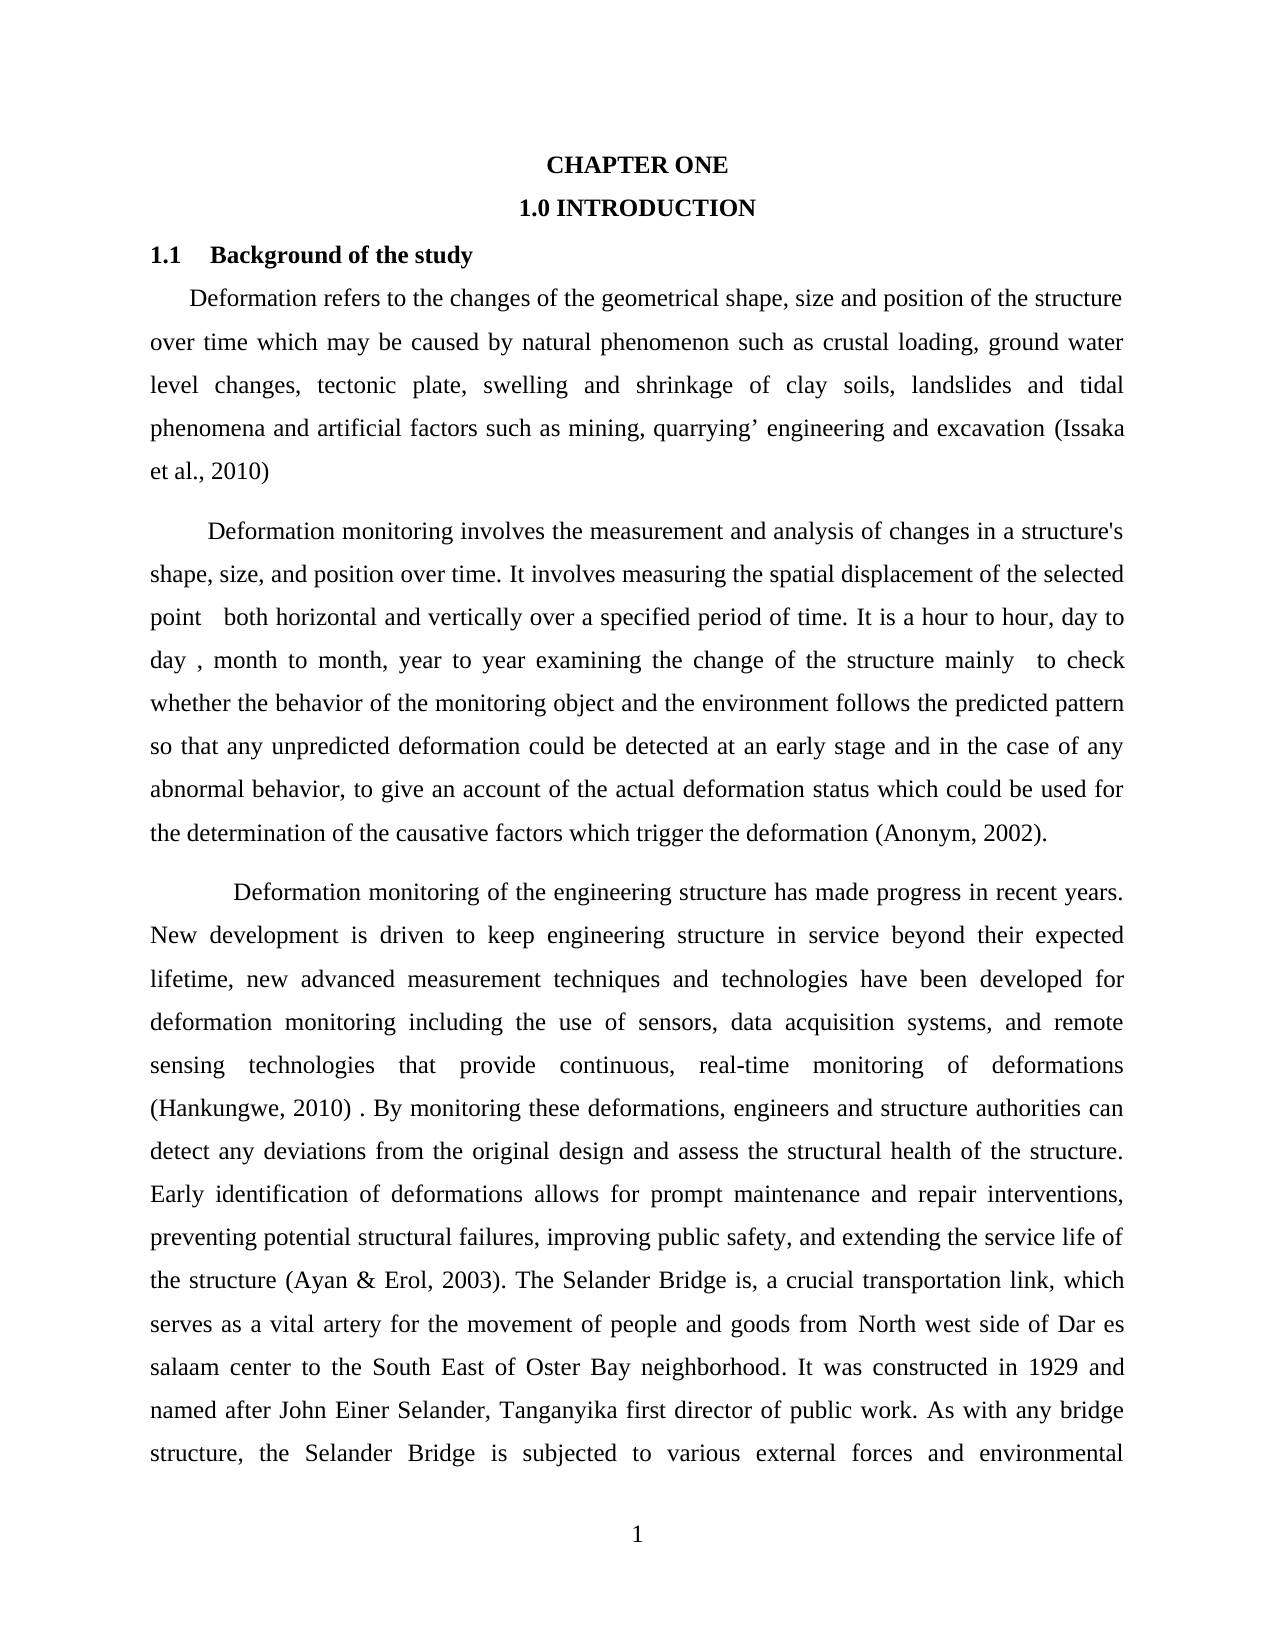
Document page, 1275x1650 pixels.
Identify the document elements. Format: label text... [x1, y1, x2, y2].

subtitle Background of the study [150, 240, 1125, 269]
text Deformation monitoring involves the measurement and analysis of changes in a structure's shape, size, and position over time. It involves measuring the spatial displacement of the selected point both horizontal and vertically over a specified period of time. It is a hour to hour, day to day , month to month, year to year examining the change of the structure mainly to check whether the behavior of the monitoring object and the environment follows the predicted pattern so that any unpredicted deformation could be detected at an early stage and in the case of any abnormal behavior, to give an account of the actual deformation status which could be used for the determination of the causative factors which trigger the deformation. [150, 516, 1125, 846]
subtitle CHAPTER ONE [150, 150, 1125, 179]
subtitle 1.0 INTRODUCTION [150, 193, 1125, 222]
text Deformation refers to the changes of the geometrical shape, size and position of the structure over time which may be caused by natural phenomenon such as crustal loading, ground water level changes, tectonic plate, swelling and shrinkage of clay soils, landslides and tidal phenomena and artificial factors such as mining, quarrying’ engineering and excavation [150, 283, 1125, 485]
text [150, 877, 1125, 1467]
